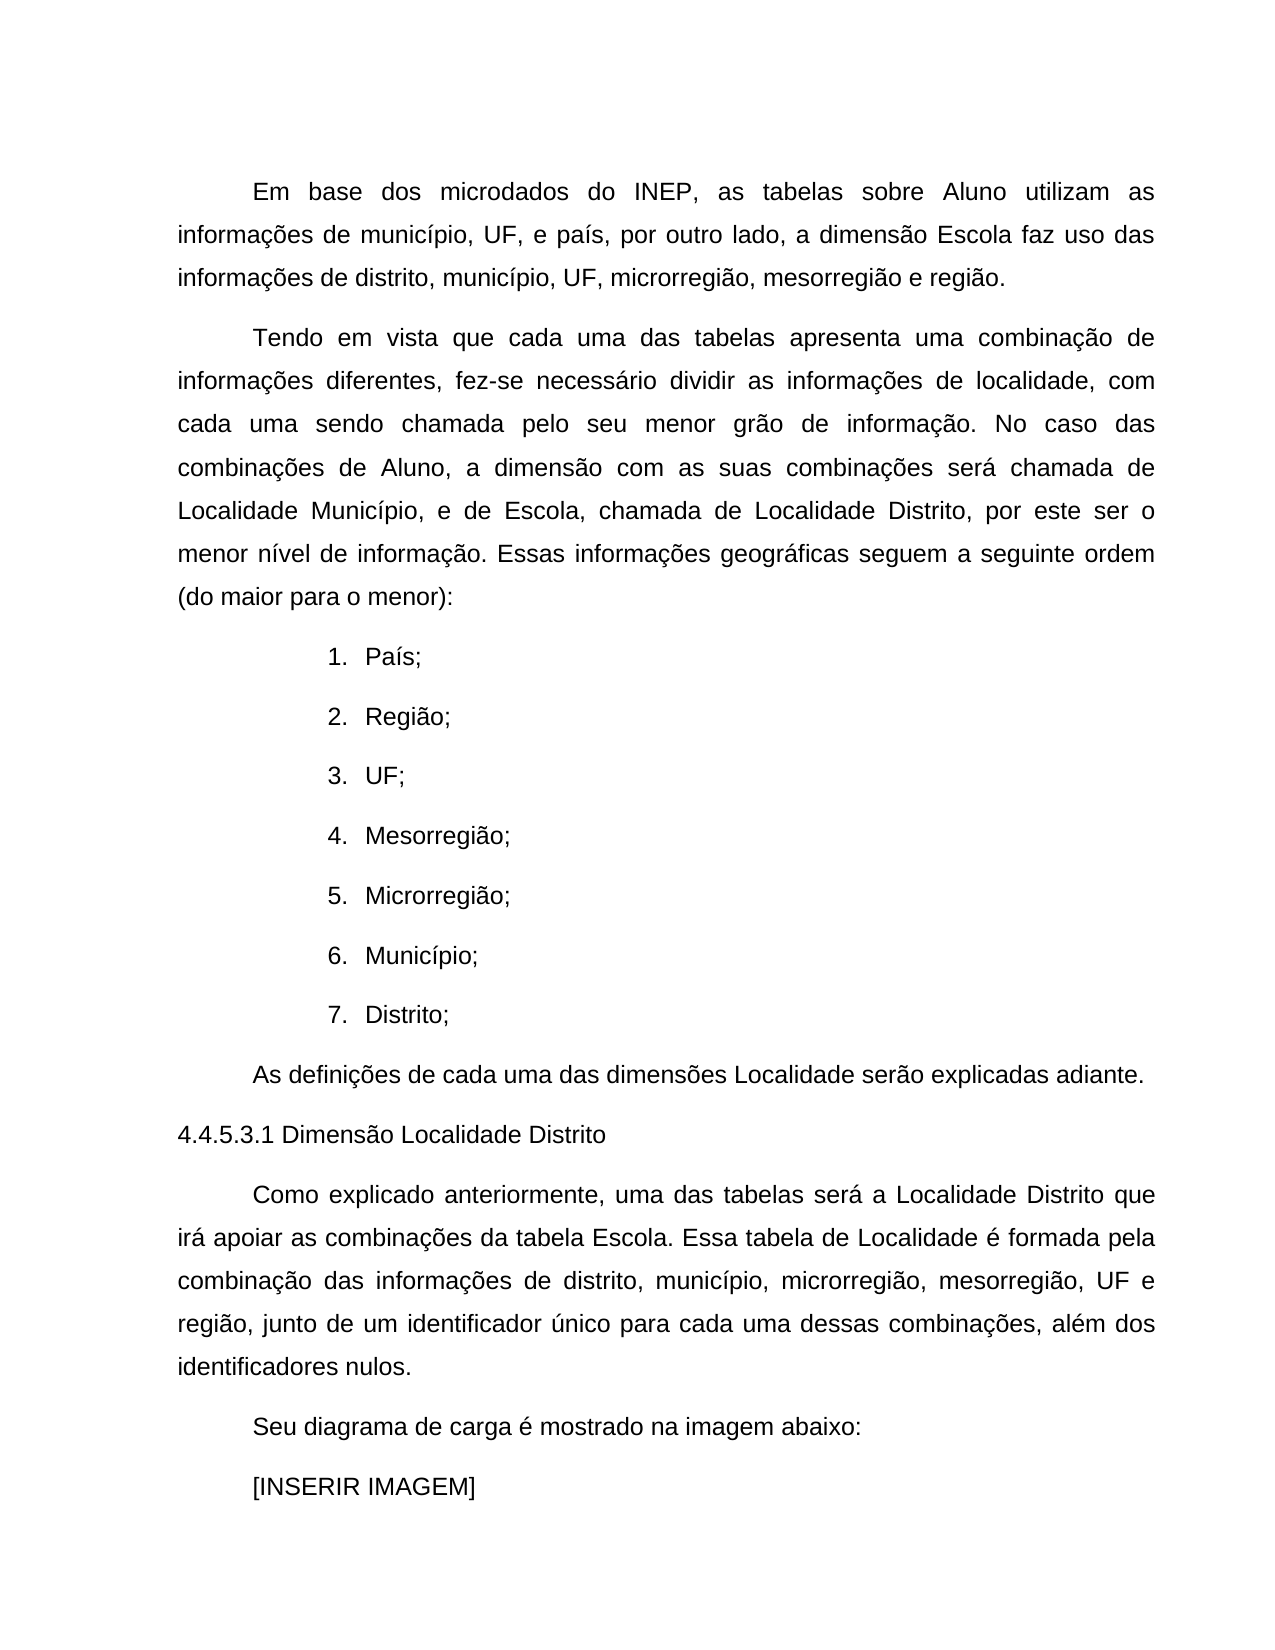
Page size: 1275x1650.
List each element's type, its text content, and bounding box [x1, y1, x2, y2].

list Região; [327, 702, 1157, 730]
text Tendo em vista que cada uma das tabelas apresenta uma combinação de informações diferentes, fez-se necessário dividir as informações de localidade, com cada uma sendo chamada pelo seu menor grão de informação. No caso das combinações de Aluno, a dimensão com as suas combinações será chamada de Localidade Município, e de Escola, chamada de Localidade Distrito, por este ser o menor nível de informação. Essas informações geográficas seguem a seguinte ordem (do maior para o menor): [177, 323, 1157, 611]
text Em base dos microdados do INEP, as tabelas sobre Aluno utilizam as informações de município, UF, e país, por outro lado, a dimensão Escola faz uso das informações de distrito, município, UF, microrregião, mesorregião e região. [177, 177, 1157, 292]
text Seu diagrama de carga é mostrado na imagem abaixo: [177, 1412, 1157, 1441]
text Como explicado anteriormente, uma das tabelas será a Localidade Distrito que irá apoiar as combinações da tabela Escola. Essa tabela de Localidade é formada pela combinação das informações de distrito, município, microrregião, mesorregião, UF e região, junto de um identificador único para cada uma dessas combinações, além dos identificadores nulos. [177, 1180, 1157, 1381]
list País; [327, 642, 1157, 671]
list Mesorregião; [327, 821, 1157, 850]
text As definições de cada uma das dimensões Localidade serão explicadas adiante. [252, 1060, 1157, 1089]
list Distrito; [327, 1001, 1157, 1029]
list Microrregião; [327, 881, 1157, 910]
list UF; [327, 761, 1157, 790]
list Município; [327, 941, 1157, 969]
text [INSERIR IMAGEM] [177, 1472, 1157, 1501]
text 4.4.5.3.1 Dimensão Localidade Distrito [177, 1120, 1157, 1149]
